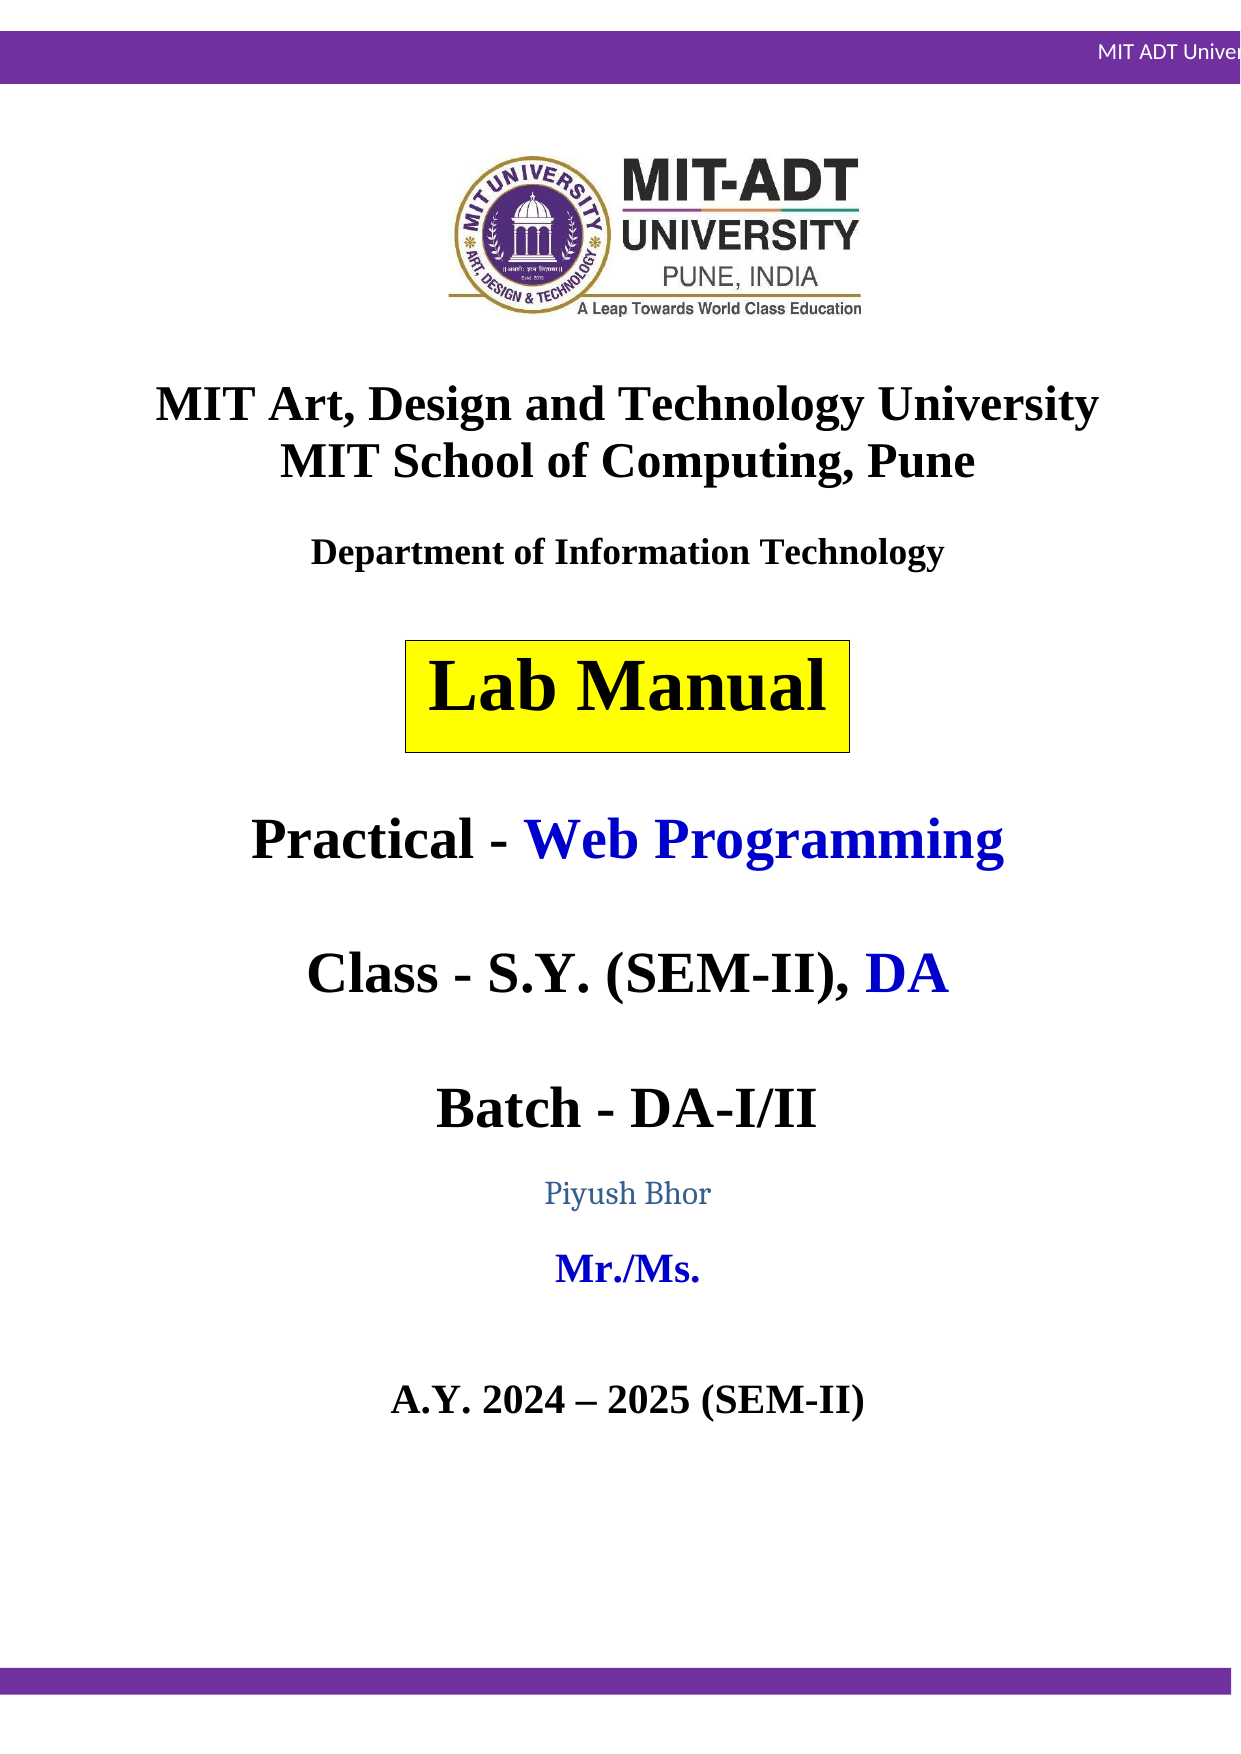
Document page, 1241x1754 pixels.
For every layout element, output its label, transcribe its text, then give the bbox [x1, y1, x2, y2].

picture [448, 156, 861, 317]
subtitle Class - S.Y. (SEM-II), DA [105, 938, 1150, 1005]
subtitle Piyush Bhor [105, 1175, 1150, 1213]
subtitle Batch - DA-I/II [105, 1073, 1150, 1140]
subtitle Practical - Web Programming [105, 804, 1150, 871]
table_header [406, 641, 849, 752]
text MIT School of Computing, Pune [105, 431, 1150, 489]
text Department of Information Technology [105, 529, 1150, 573]
text MIT Art, Design and Technology University [105, 374, 1150, 431]
text A.Y. 2024 – 2025 (SEM-II) [105, 1375, 1150, 1423]
subtitle Mr./Ms. [105, 1244, 1150, 1292]
